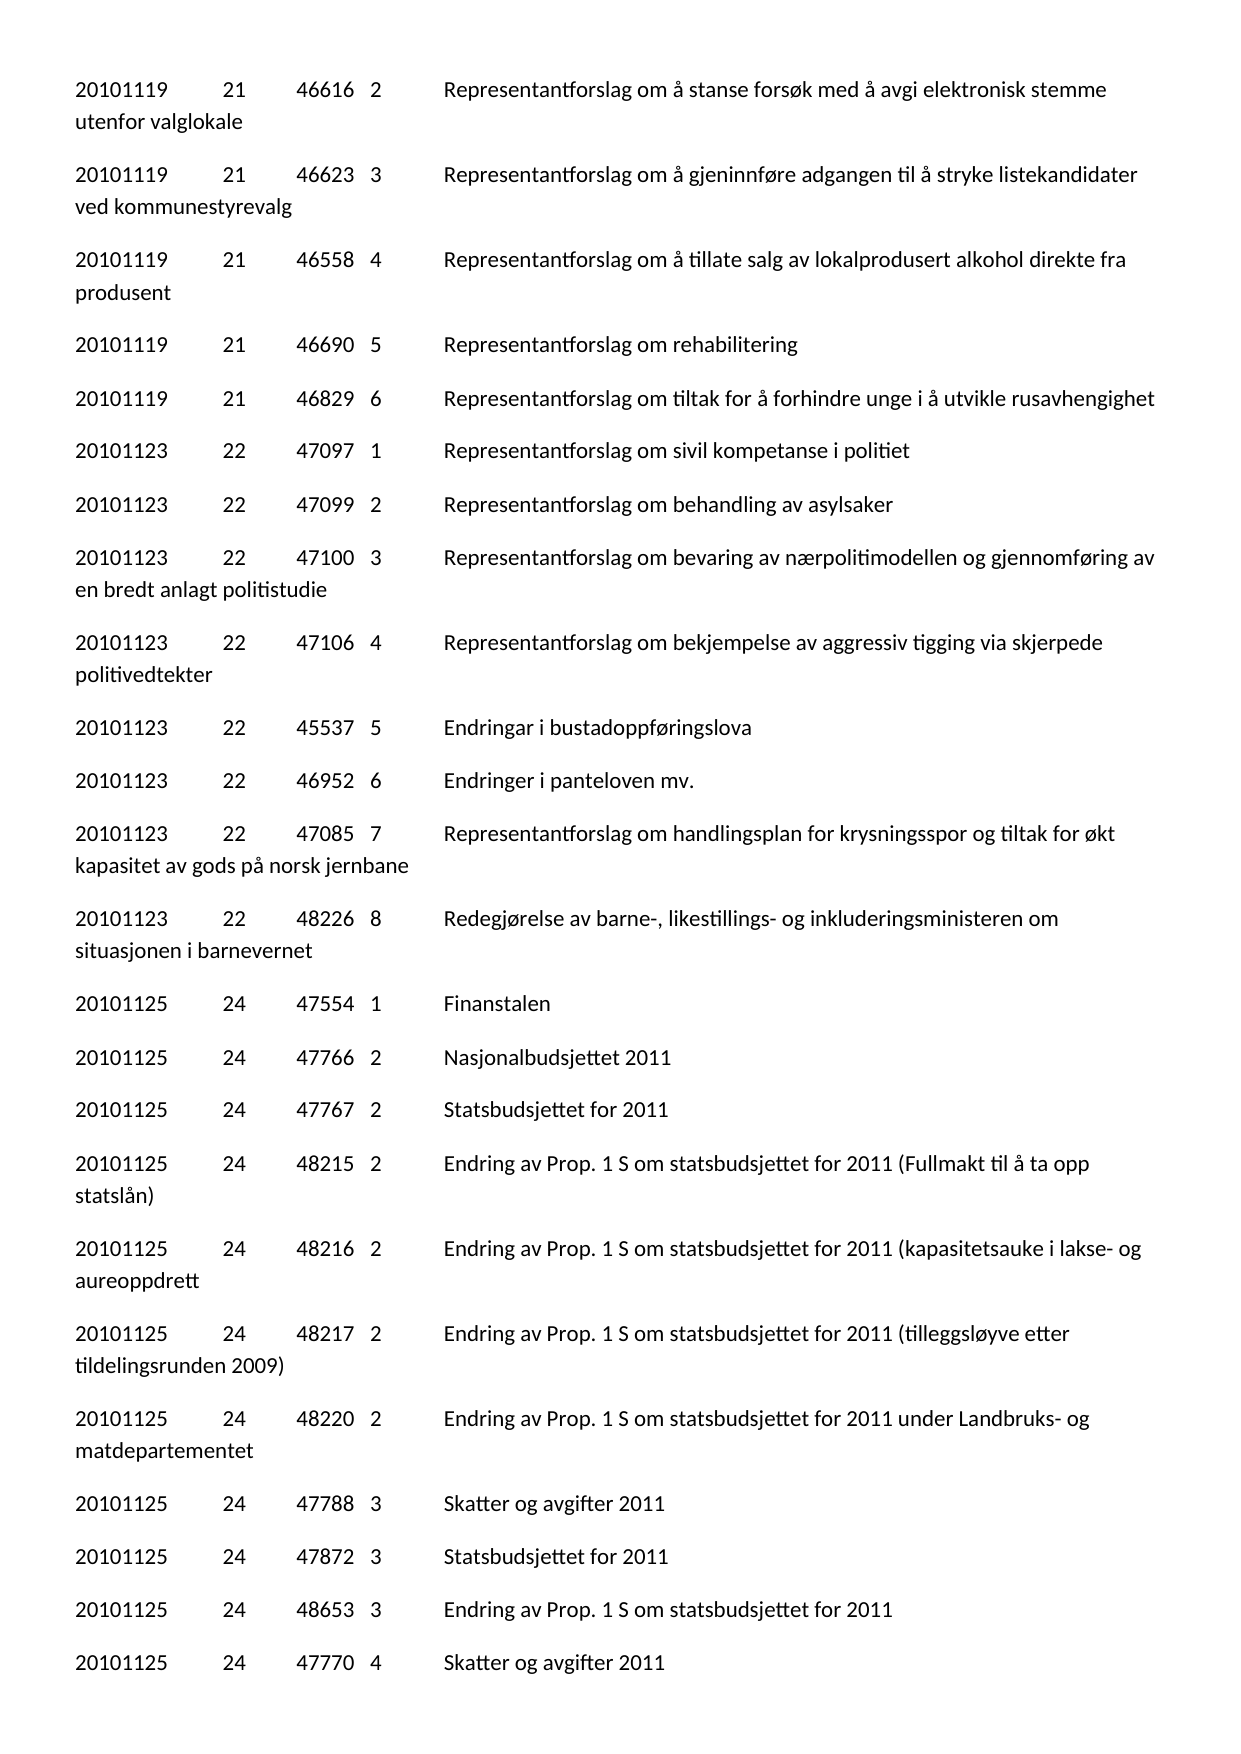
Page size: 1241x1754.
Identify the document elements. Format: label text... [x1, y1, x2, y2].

text 20101119 21 46558 4 Representantforslag om å tillate salg av lokalprodusert alkohol direkte fra produsent [75, 245, 1165, 306]
text 20101119 21 46690 5 Representantforslag om rehabilitering [75, 331, 1165, 359]
text 20101125 24 48220 2 Endring av Prop. 1 S om statsbudsjettet for 2011 under Landbruks- og matdepartementet [75, 1404, 1165, 1464]
text 20101119 21 46616 2 Representantforslag om å stanse forsøk med å avgi elektronisk stemme utenfor valglokale [75, 75, 1165, 135]
text 20101125 24 47872 3 Statsbudsjettet for 2011 [75, 1542, 1165, 1571]
text 20101125 24 47770 4 Skatter og avgifter 2011 [75, 1648, 1165, 1677]
text 20101125 24 48216 2 Endring av Prop. 1 S om statsbudsjettet for 2011 (kapasitetsauke i lakse- og aureoppdrett [75, 1234, 1165, 1294]
text 20101123 22 47099 2 Representantforslag om behandling av asylsaker [75, 490, 1165, 518]
text 20101123 22 47085 7 Representantforslag om handlingsplan for krysningsspor og tiltak for økt kapasitet av gods på norsk jernbane [75, 819, 1165, 879]
text 20101125 24 48217 2 Endring av Prop. 1 S om statsbudsjettet for 2011 (tilleggsløyve etter tildelingsrunden 2009) [75, 1319, 1165, 1379]
text 20101125 24 48653 3 Endring av Prop. 1 S om statsbudsjettet for 2011 [75, 1596, 1165, 1623]
text 20101119 21 46829 6 Representantforslag om tiltak for å forhindre unge i å utvikle rusavhengighet [75, 384, 1165, 412]
text 20101123 22 47097 1 Representantforslag om sivil kompetanse i politiet [75, 437, 1165, 465]
text 20101123 22 47106 4 Representantforslag om bekjempelse av aggressiv tigging via skjerpede politivedtekter [75, 628, 1165, 688]
text 20101125 24 47766 2 Nasjonalbudsjettet 2011 [75, 1043, 1165, 1071]
text 20101123 22 47100 3 Representantforslag om bevaring av nærpolitimodellen og gjennomføring av en bredt anlagt politistudie [75, 543, 1165, 603]
text 20101125 24 47788 3 Skatter og avgifter 2011 [75, 1489, 1165, 1517]
text 20101125 24 47767 2 Statsbudsjettet for 2011 [75, 1096, 1165, 1124]
text 20101123 22 45537 5 Endringar i bustadoppføringslova [75, 713, 1165, 741]
text 20101125 24 47554 1 Finanstalen [75, 989, 1165, 1018]
text 20101123 22 48226 8 Redegjørelse av barne-, likestillings- og inkluderingsministeren om situasjonen i barnevernet [75, 904, 1165, 964]
text 20101123 22 46952 6 Endringer i panteloven mv. [75, 766, 1165, 794]
text 20101119 21 46623 3 Representantforslag om å gjeninnføre adgangen til å stryke listekandidater ved kommunestyrevalg [75, 160, 1165, 220]
text 20101125 24 48215 2 Endring av Prop. 1 S om statsbudsjettet for 2011 (Fullmakt til å ta opp statslån) [75, 1149, 1165, 1209]
